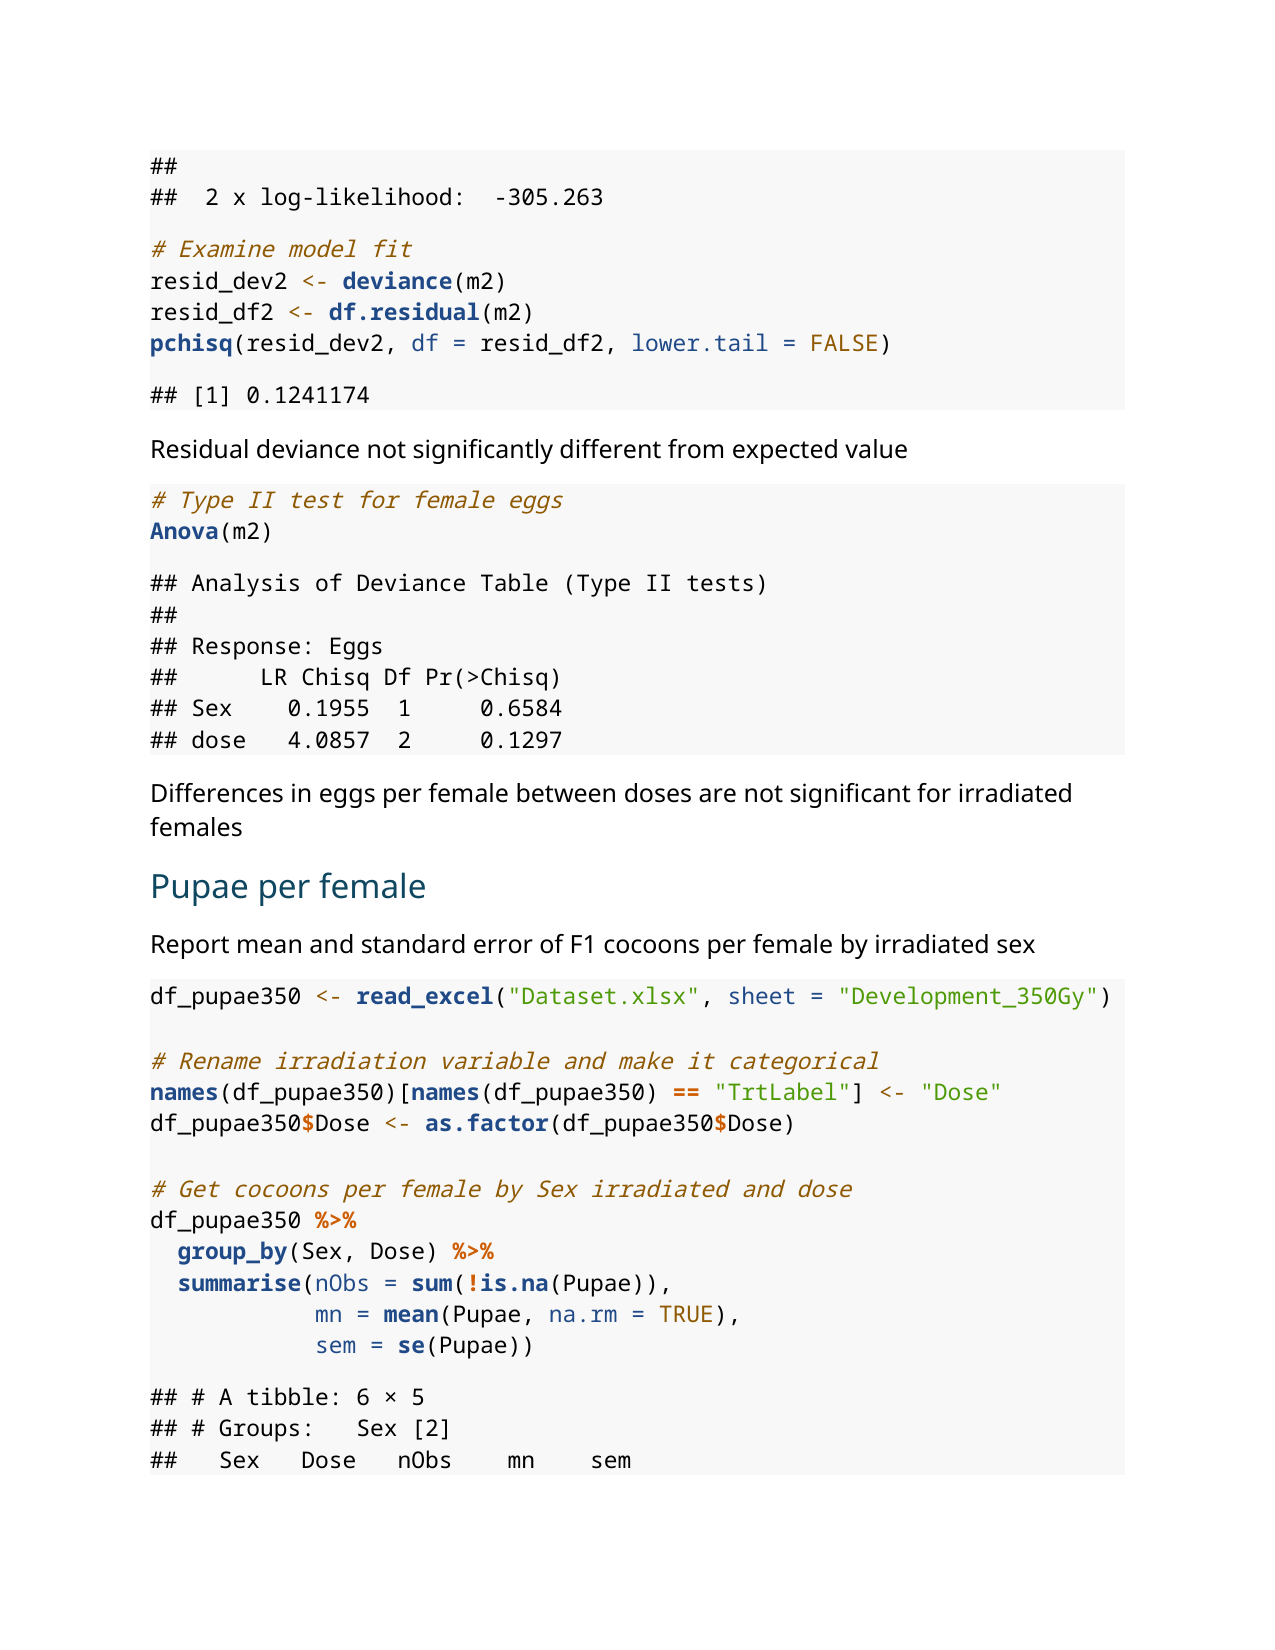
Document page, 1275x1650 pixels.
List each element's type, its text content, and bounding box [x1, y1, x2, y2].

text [150, 1381, 1125, 1475]
text # Type II test for female eggs Anova(m2) [274, 484, 1125, 547]
text Report mean and standard error of F1 cocoons per female by irradiated sex [150, 927, 1125, 961]
text # Examine model fit resid_dev2 <- deviance(m2) resid_df2 <- df.residual(m2) pchisq(resid_dev2, df = resid_df2, lower.tail = FALSE) [150, 233, 1125, 358]
text Differences in eggs per female between doses are not significant for irradiated females [150, 776, 1125, 844]
subtitle Pupae per female [150, 863, 1125, 908]
text Residual deviance not significantly different from expected value [150, 431, 1125, 465]
text df_pupae350 <- read_excel("Dataset.xlsx", sheet = "Development_350Gy") # Rename irradiation variable and make it categorical names(df_pupae350)[names(df_pupae350) == "TrtLabel"] <- "Dose" df_pupae350$Dose <- as.factor(df_pupae350$Dose) # Get cocoons per female by Sex irradiated and dose df_pupae350 %>% group_by(Sex, Dose) %>% summarise(nObs = sum(!is.na(Pupae)), mn = mean(Pupae, na.rm = TRUE), sem = se(Pupae)) [150, 979, 1125, 1360]
text ## [1] 0.1241174 [150, 379, 1125, 410]
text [150, 150, 1125, 212]
text ## Analysis of Deviance Table (Type II tests) ## ## Response: Eggs ## LR Chisq Df Pr(>Chisq) ## Sex 0.1955 1 0.6584 ## dose 4.0857 2 0.1297 [150, 567, 1125, 755]
